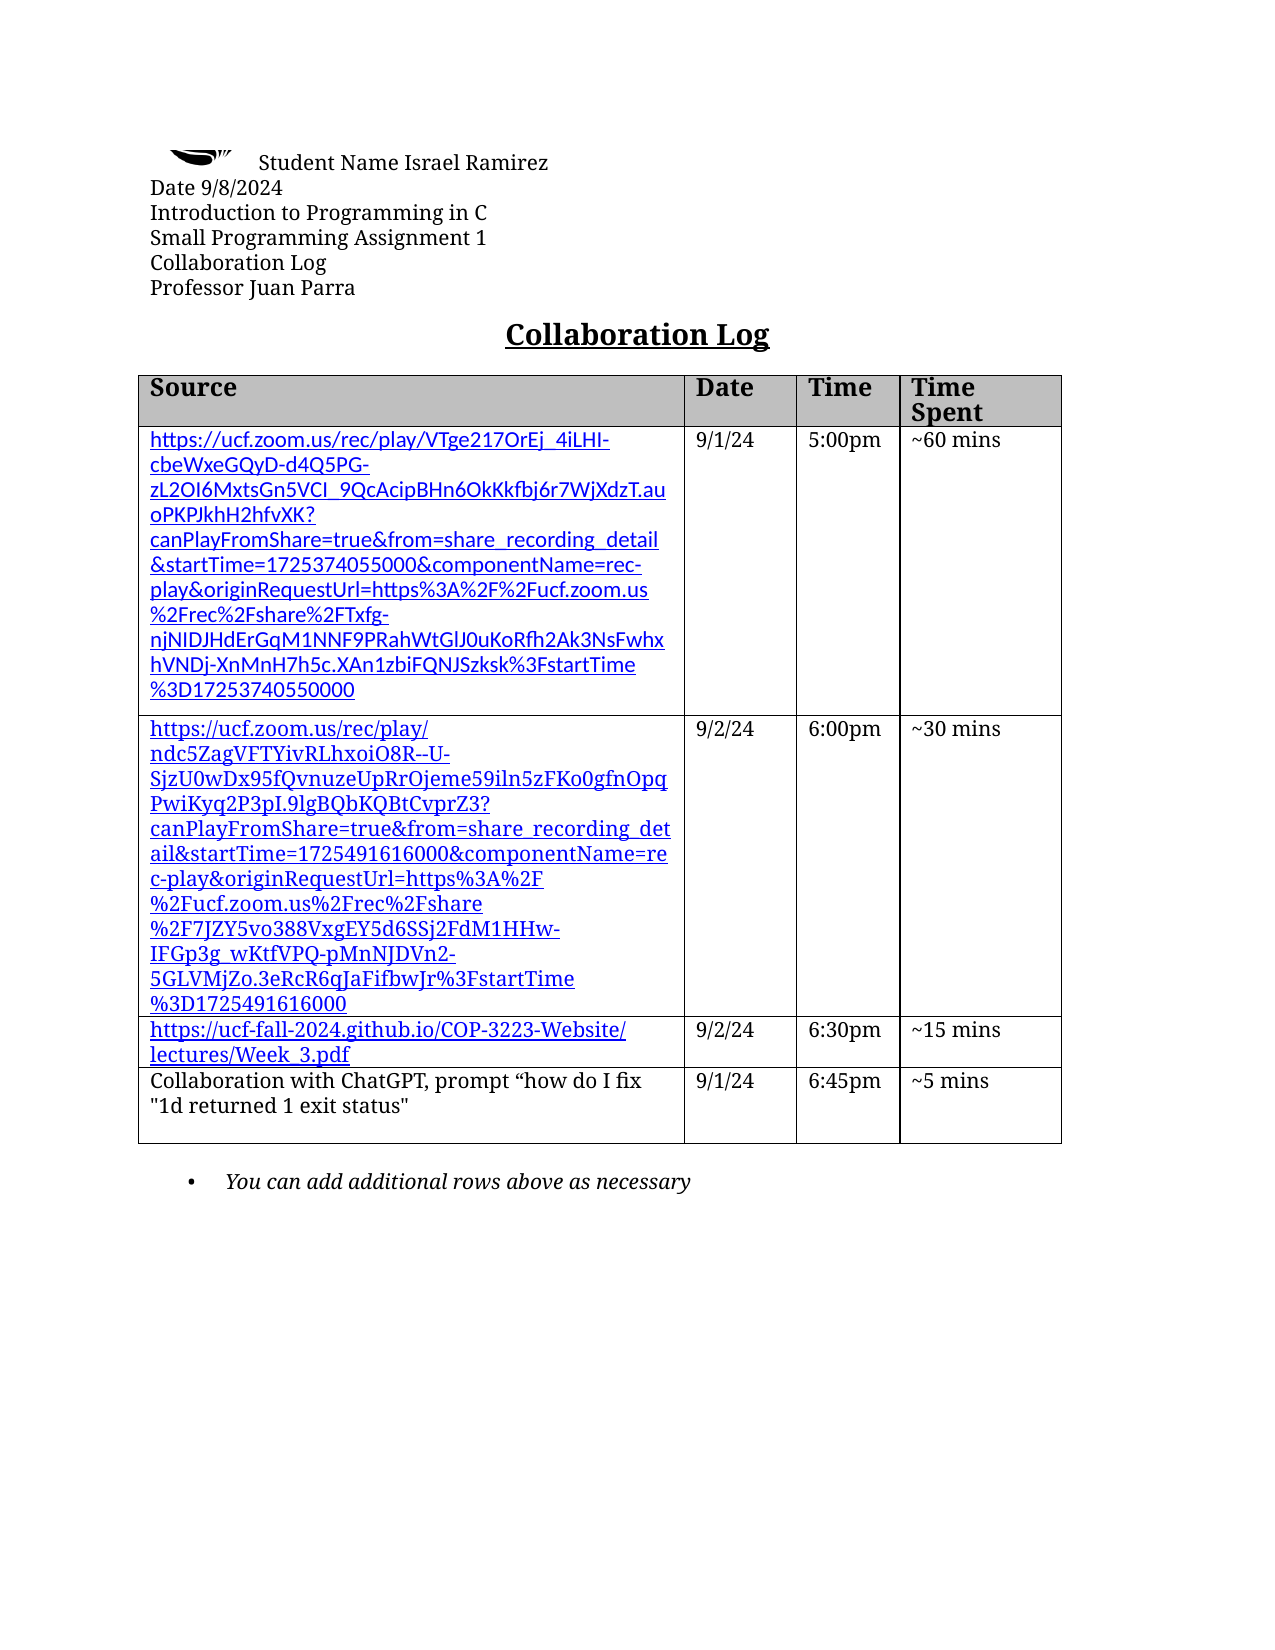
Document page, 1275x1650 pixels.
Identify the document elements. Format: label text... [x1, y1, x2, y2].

table_cell 5:00pm [797, 427, 899, 715]
table_cell ~30 mins [901, 716, 1061, 1016]
table_cell Collaboration with ChatGPT, prompt “how do I fix "1d returned 1 exit status" [139, 1068, 684, 1143]
table_header Date [685, 376, 796, 426]
table_cell https://ucf-fall-2024.github.io/COP-3223-Website/lectures/Week_3.pdf [139, 1017, 684, 1067]
table_cell 9/2/24 [685, 1017, 796, 1067]
text Date 9/8/2024 [150, 175, 1125, 200]
table_cell 6:00pm [797, 716, 899, 1016]
text Student Name Israel Ramirez [150, 150, 1125, 175]
text Professor Juan Parra [150, 275, 1125, 300]
text Collaboration Log [150, 325, 1125, 350]
table_cell 9/2/24 [685, 716, 796, 1016]
table_cell https://ucf.zoom.us/rec/play/ndc5ZagVFTYivRLhxoiO8R--U-SjzU0wDx95fQvnuzeUpRrOjeme59iln5zFKo0gfnOpqPwiKyq2P3pI.9lgBQbKQBtCvprZ3?canPlayFromShare=true&from=share_recording_detail&startTime=1725491616000&componentName=rec-play&originRequestUrl=https%3A%2F%2Fucf.zoom.us%2Frec%2Fshare%2F7JZY5vo388VxgEY5d6SSj2FdM1HHw-IFGp3g_wKtfVPQ-pMnNJDVn2-5GLVMjZo.3eRcR6qJaFifbwJr%3FstartTime%3D1725491616000 [139, 716, 684, 1016]
table_header Time Spent [901, 376, 1061, 426]
table_cell 6:45pm [797, 1068, 899, 1143]
table_cell 9/1/24 [685, 1068, 796, 1143]
table_header Source [139, 376, 684, 426]
table_cell 9/1/24 [685, 427, 796, 715]
table_cell https://ucf.zoom.us/rec/play/VTge217OrEj_4iLHI-cbeWxeGQyD-d4Q5PG-zL2OI6MxtsGn5VCI_9QcAcipBHn6OkKkfbj6r7WjXdzT.auoPKPJkhH2hfvXK?canPlayFromShare=true&from=share_recording_detail&startTime=1725374055000&componentName=rec-play&originRequestUrl=https%3A%2F%2Fucf.zoom.us%2Frec%2Fshare%2FTxfg-njNIDJHdErGqM1NNF9PRahWtGlJ0uKoRfh2Ak3NsFwhxhVNDj-XnMnH7h5c.XAn1zbiFQNJSzksk%3FstartTime%3D17253740550000 [139, 427, 684, 715]
text Collaboration Log [150, 250, 1125, 275]
table_cell 6:30pm [797, 1017, 899, 1067]
text Small Programming Assignment 1 [150, 225, 1125, 250]
table_cell ~5 mins [901, 1068, 1061, 1143]
list You can add additional rows above as necessary [187, 1169, 1125, 1194]
table_cell ~15 mins [901, 1017, 1061, 1067]
table_cell ~60 mins [901, 427, 1061, 715]
table_header Time [797, 376, 899, 426]
text Introduction to Programming in C [150, 200, 1125, 225]
